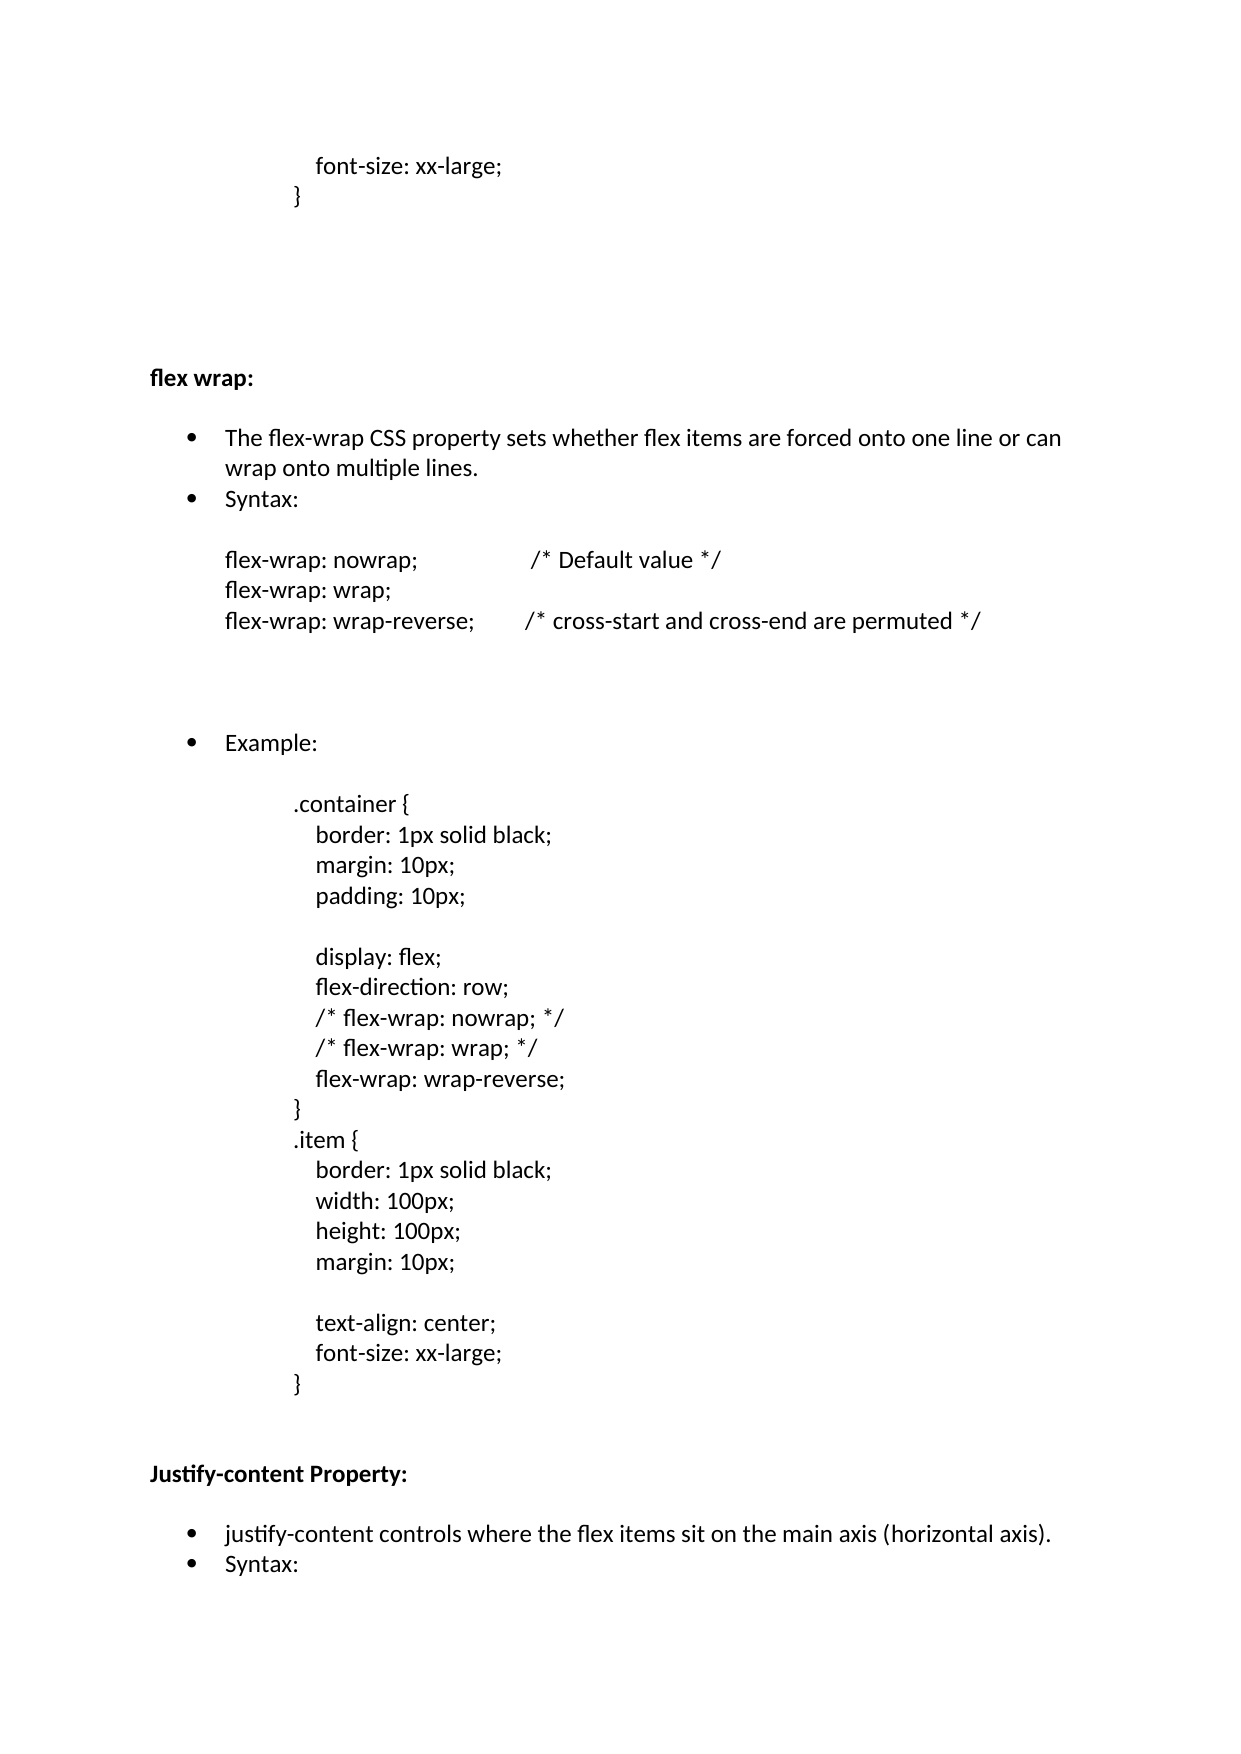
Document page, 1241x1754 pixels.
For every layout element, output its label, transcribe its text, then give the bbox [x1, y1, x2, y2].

list Syntax: [187, 483, 1090, 513]
list margin: 10px; [225, 1246, 1090, 1277]
list display: flex; [225, 941, 1090, 971]
list border: 1px solid black; [225, 819, 1090, 849]
list flex-wrap: wrap; [225, 574, 1090, 605]
list } [225, 1093, 1090, 1124]
list Example: [187, 727, 1090, 758]
list } [225, 1368, 1090, 1399]
list justify-content controls where the flex items sit on the main axis (horizontal axis). [187, 1518, 1090, 1548]
list /* flex-wrap: wrap; */ [225, 1032, 1090, 1063]
text Justify-content Property: [150, 1458, 1090, 1489]
list /* flex-wrap: nowrap; */ [225, 1002, 1090, 1032]
list text-align: center; [225, 1307, 1090, 1338]
list margin: 10px; [225, 849, 1090, 880]
list border: 1px solid black; [225, 1154, 1090, 1185]
list flex-wrap: wrap-reverse; /* cross-start and cross-end are permuted */ [225, 605, 1090, 636]
list width: 100px; [225, 1185, 1090, 1216]
text flex wrap: [150, 362, 1090, 393]
list .item { [225, 1124, 1090, 1154]
list flex-wrap: wrap-reverse; [225, 1063, 1090, 1093]
list font-size: xx-large; [225, 1338, 1090, 1368]
list .container { [225, 788, 1090, 819]
list } [225, 181, 1090, 211]
list flex-direction: row; [225, 971, 1090, 1002]
list The flex-wrap CSS property sets whether flex items are forced onto one line or can wrap onto multiple lines. [187, 422, 1090, 483]
list flex-wrap: nowrap; /* Default value */ [225, 544, 1090, 574]
list height: 100px; [225, 1216, 1090, 1246]
list font-size: xx-large; [225, 150, 1090, 181]
list padding: 10px; [225, 880, 1090, 910]
list Syntax: [187, 1548, 1090, 1579]
